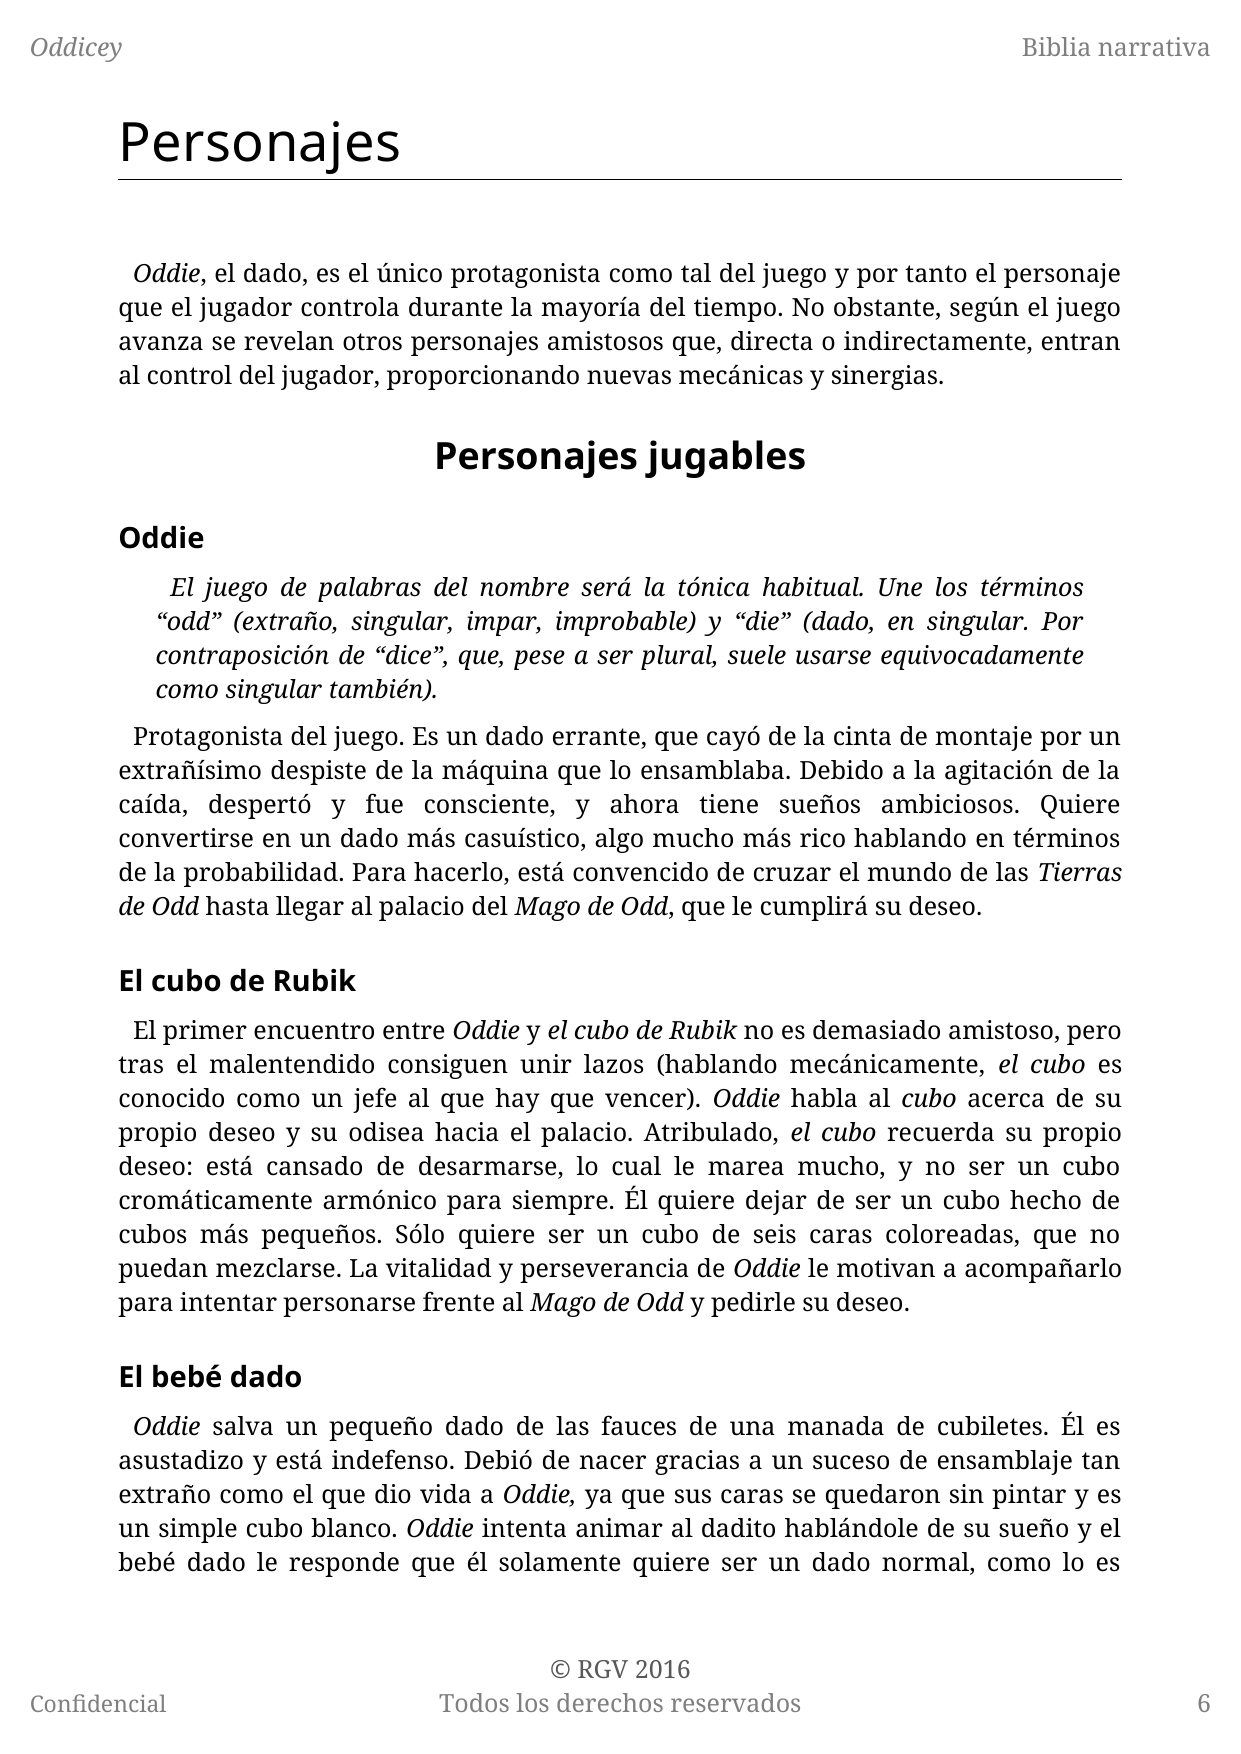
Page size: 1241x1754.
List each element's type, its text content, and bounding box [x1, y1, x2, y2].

text El juego de palabras del nombre será la tónica habitual. Une los términos “odd” (extraño, singular, impar, improbable) y “die” (dado, en singular. Por contraposición de “dice”, que, pese a ser plural, suele usarse equivocadamente como singular también). [155, 570, 1085, 706]
subtitle El cubo de Rubik [118, 960, 1122, 1000]
subtitle Oddie [118, 518, 1122, 557]
text El primer encuentro entre Oddie y el cubo de Rubik no es demasiado amistoso, pero tras el malentendido consiguen unir lazos (hablando mecánicamente, el cubo es conocido como un jefe al que hay que vencer). Oddie habla al cubo acerca de su propio deseo y su odisea hacia el palacio. Atribulado, el cubo recuerda su propio deseo: está cansado de desarmarse, lo cual le marea mucho, y no ser un cubo cromáticamente armónico para siempre. Él quiere dejar de ser un cubo hecho de cubos más pequeños. Sólo quiere ser un cubo de seis caras coloreadas, que no puedan mezclarse. La vitalidad y perseverancia de Oddie le motivan a acompañarlo para intentar personarse frente al Mago de Odd y pedirle su deseo. [118, 1013, 1122, 1319]
subtitle Personajes jugables [118, 429, 1122, 480]
text Oddie, el dado, es el único protagonista como tal del juego y por tanto el personaje que el jugador controla durante la mayoría del tiempo. No obstante, según el juego avanza se revelan otros personajes amistosos que, directa o indirectamente, entran al control del jugador, proporcionando nuevas mecánicas y sinergias. [118, 255, 1122, 392]
subtitle El bebé dado [118, 1357, 1122, 1396]
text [118, 1409, 1122, 1579]
text Protagonista del juego. Es un dado errante, que cayó de la cinta de montaje por un extrañísimo despiste de la máquina que lo ensamblaba. Debido a la agitación de la caída, despertó y fue consciente, y ahora tiene sueños ambiciosos. Quiere convertirse en un dado más casuístico, algo mucho más rico hablando en términos de la probabilidad. Para hacerlo, está convencido de cruzar el mundo de las Tierras de Odd hasta llegar al palacio del Mago de Odd, que le cumplirá su deseo. [118, 718, 1122, 923]
title Personajes [118, 103, 1122, 179]
